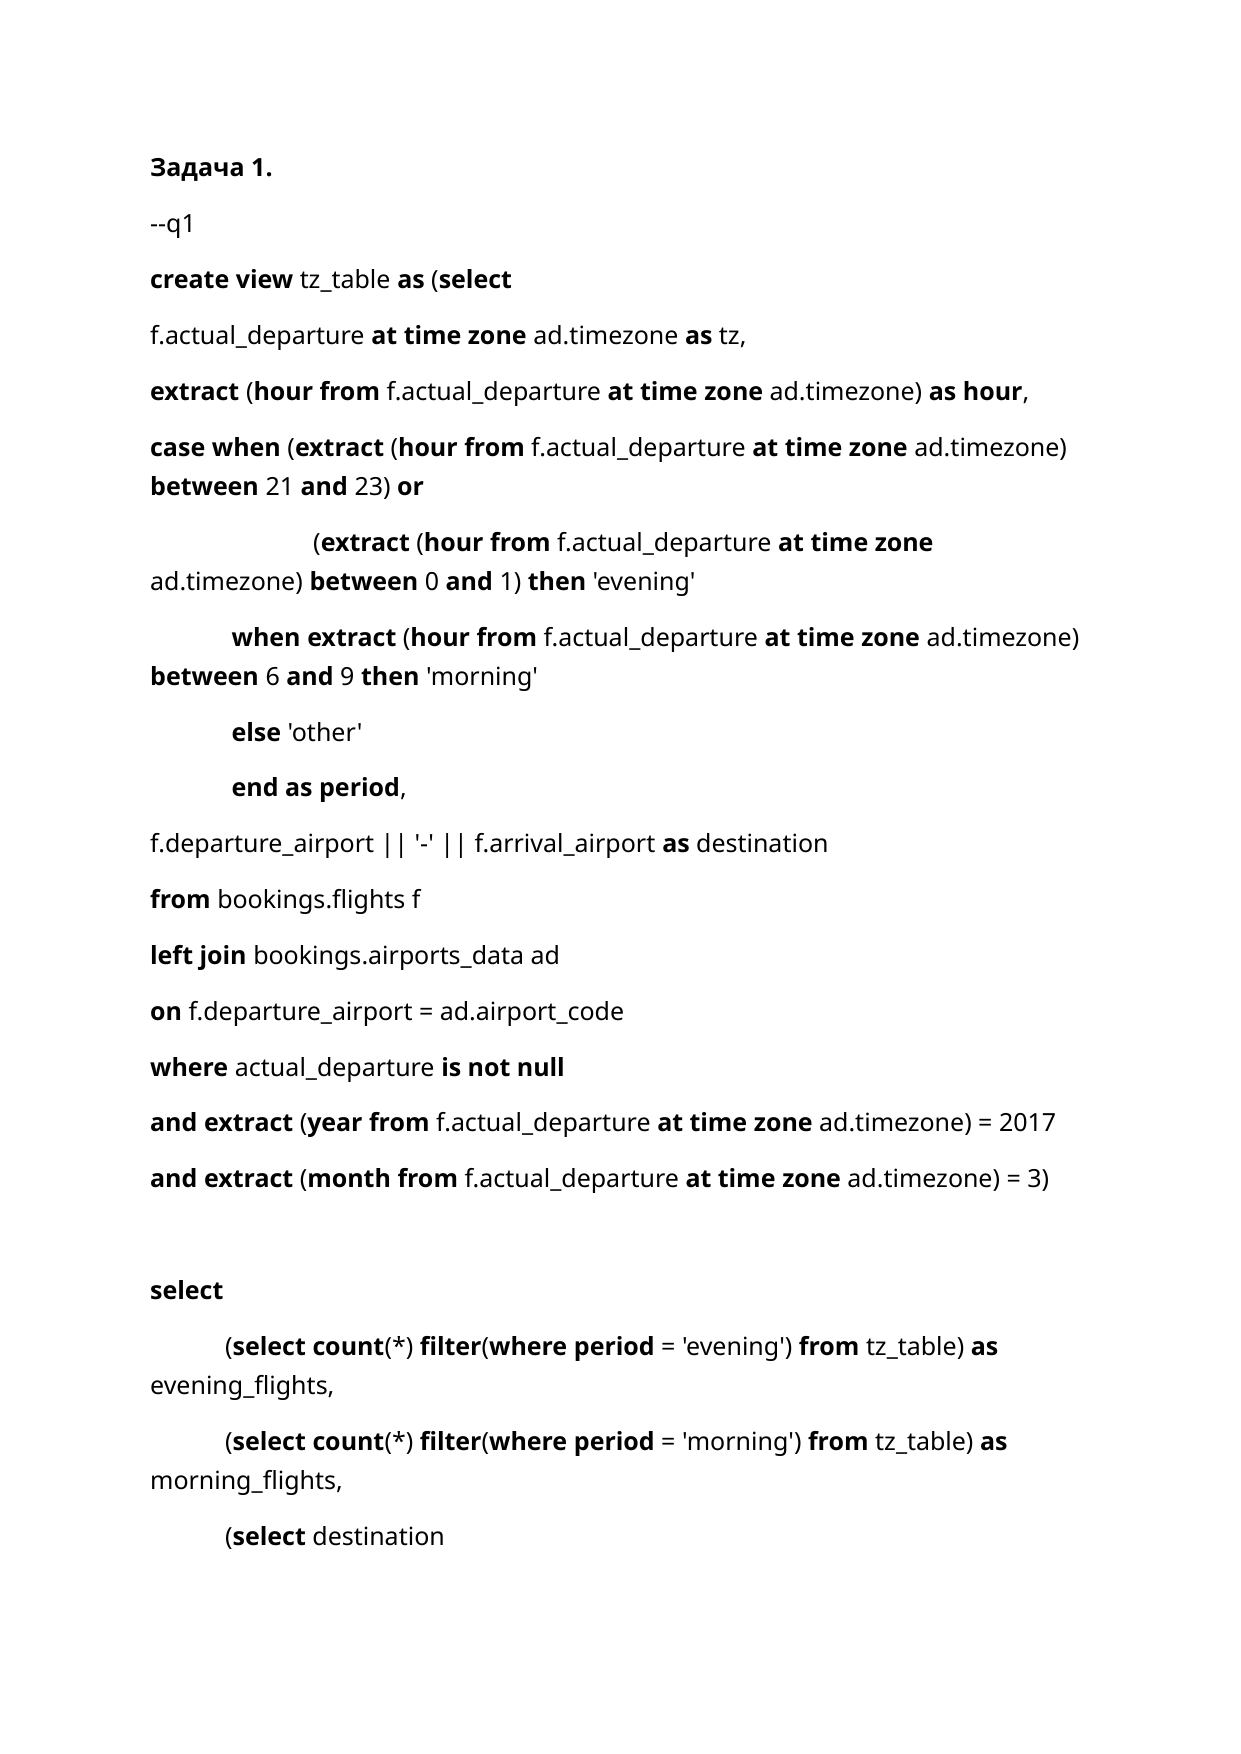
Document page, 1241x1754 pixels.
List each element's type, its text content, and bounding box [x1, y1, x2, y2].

text create view tz_table as (select [150, 262, 1090, 296]
text f.actual_departure at time zone ad.timezone as tz, [150, 317, 1090, 352]
text else 'other' [150, 714, 1090, 748]
text (select count(*) filter(where period = 'morning') from tz_table) as morning_flights, [150, 1423, 1090, 1497]
text end as period, [150, 770, 1090, 804]
text left join bookings.airports_data ad [150, 937, 1090, 972]
text select [150, 1272, 1090, 1307]
text and extract (year from f.actual_departure at time zone ad.timezone) = 2017 [150, 1105, 1090, 1139]
text Задача 1. [150, 150, 1090, 184]
text (select count(*) filter(where period = 'evening') from tz_table) as evening_flights, [150, 1328, 1090, 1402]
text extract (hour from f.actual_departure at time zone ad.timezone) as hour, [150, 373, 1090, 407]
text and extract (month from f.actual_departure at time zone ad.timezone) = 3) [150, 1161, 1090, 1195]
text (select destination [150, 1518, 1090, 1552]
text --q1 [150, 206, 1090, 240]
text from bookings.flights f [150, 882, 1090, 916]
text case when (extract (hour from f.actual_departure at time zone ad.timezone) between 21 and 23) or [150, 429, 1090, 502]
text f.departure_airport || '-' || f.arrival_airport as destination [150, 826, 1090, 860]
text when extract (hour from f.actual_departure at time zone ad.timezone) between 6 and 9 then 'morning' [150, 619, 1090, 692]
text where actual_departure is not null [150, 1049, 1090, 1083]
text (extract (hour from f.actual_departure at time zone ad.timezone) between 0 and 1) then 'evening' [150, 524, 1090, 597]
text on f.departure_airport = ad.airport_code [150, 993, 1090, 1027]
